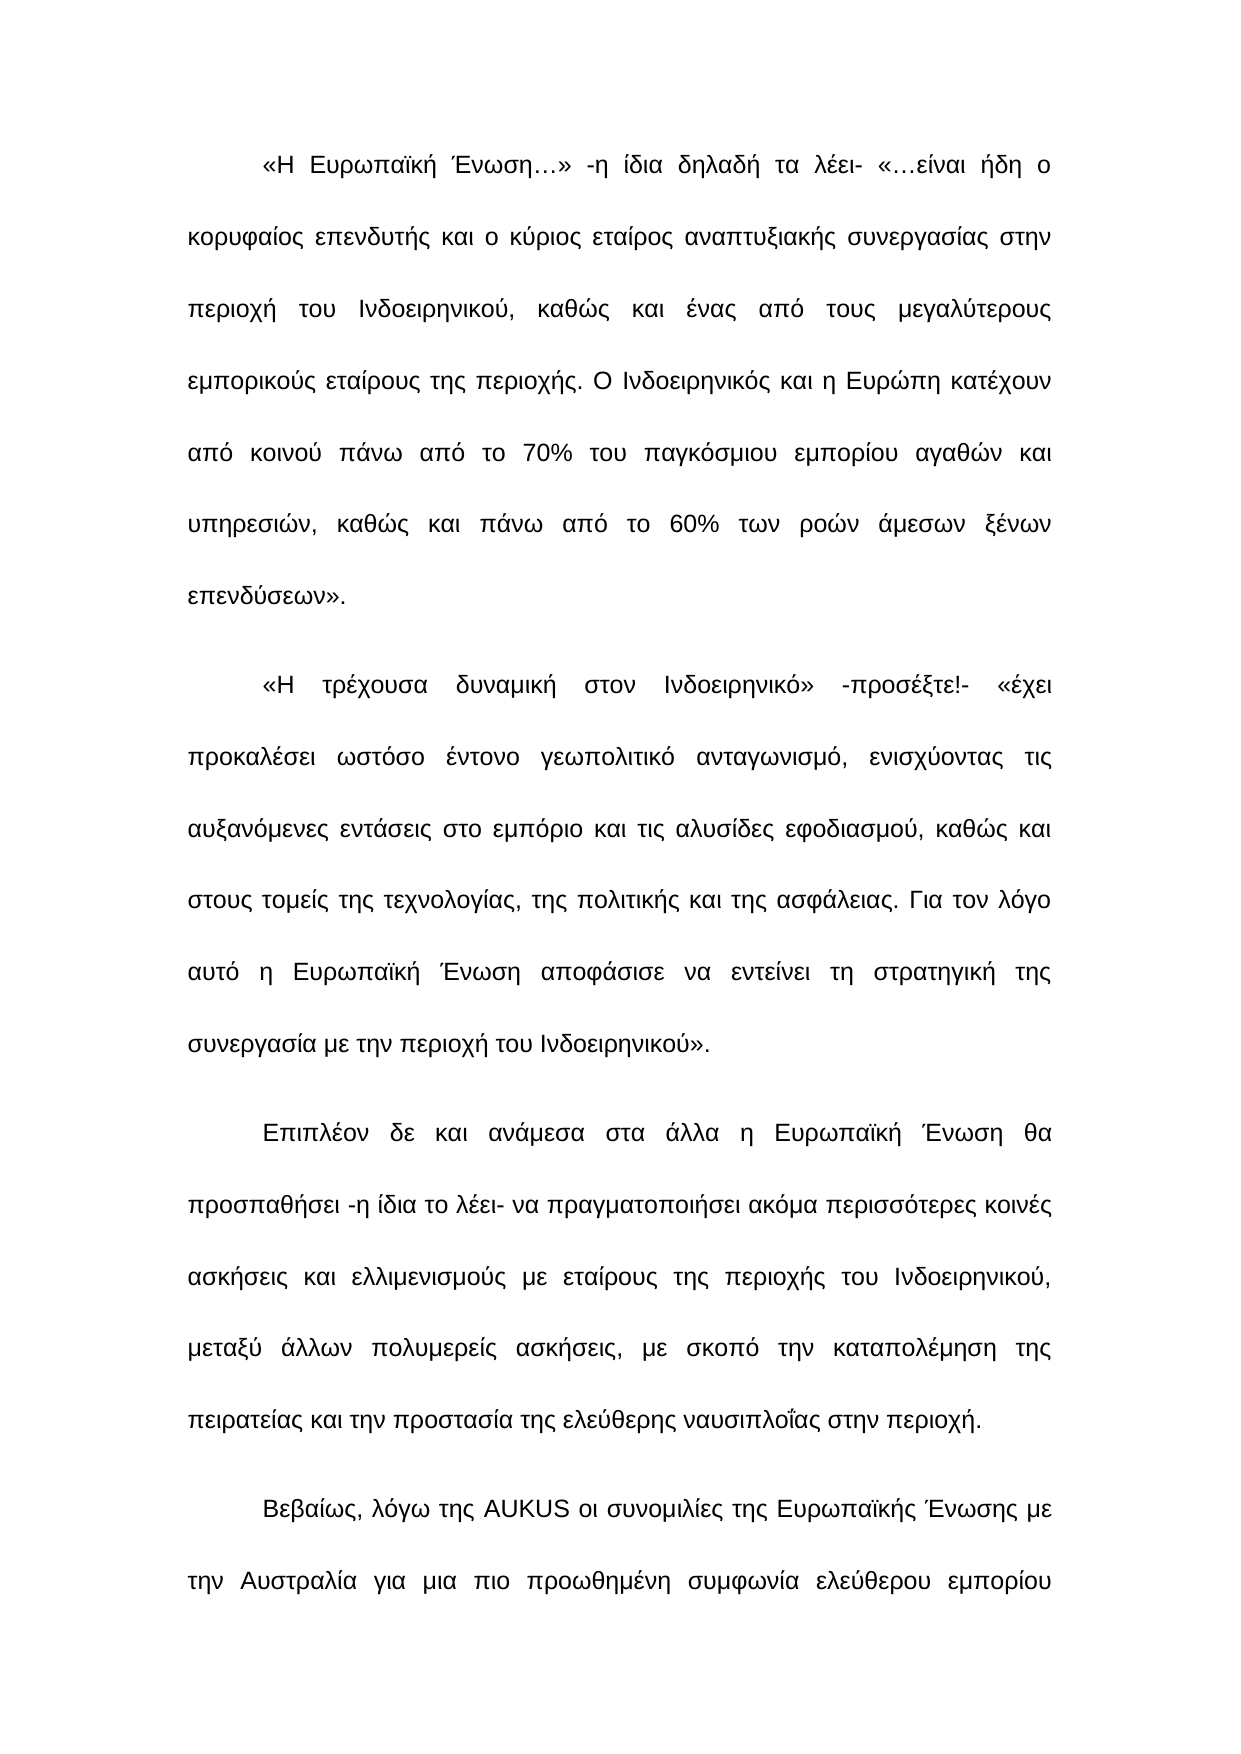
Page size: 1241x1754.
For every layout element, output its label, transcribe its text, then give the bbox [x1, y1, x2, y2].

text «Η Ευρωπαϊκή Ένωση…» -η ίδια δηλαδή τα λέει- «…είναι ήδη ο κορυφαίος επενδυτής και ο κύριος εταίρος αναπτυξιακής συνεργασίας στην περιοχή του Ινδοειρηνικού, καθώς και ένας από τους μεγαλύτερους εμπορικούς εταίρους της περιοχής. Ο Ινδοειρηνικός και η Ευρώπη κατέχουν από κοινού πάνω από το 70% του παγκόσμιου εμπορίου αγαθών και υπηρεσιών, καθώς και πάνω από το 60% των ροών άμεσων ξένων επενδύσεων». [187, 150, 1053, 610]
text «Η τρέχουσα δυναμική στον Ινδοειρηνικό» -προσέξτε!- «έχει προκαλέσει ωστόσο έντονο γεωπολιτικό ανταγωνισμό, ενισχύοντας τις αυξανόμενες εντάσεις στο εμπόριο και τις αλυσίδες εφοδιασμού, καθώς και στους τομείς της τεχνολογίας, της πολιτικής και της ασφάλειας. Για τον λόγο αυτό η Ευρωπαϊκή Ένωση αποφάσισε να εντείνει τη στρατηγική της συνεργασία με την περιοχή του Ινδοειρηνικού». [187, 670, 1053, 1058]
text Επιπλέον δε και ανάμεσα στα άλλα η Ευρωπαϊκή Ένωση θα προσπαθήσει -η ίδια το λέει- να πραγματοποιήσει ακόμα περισσότερες κοινές ασκήσεις και ελλιμενισμούς με εταίρους της περιοχής του Ινδοειρηνικού, μεταξύ άλλων πολυμερείς ασκήσεις, με σκοπό την καταπολέμηση της πειρατείας και την προστασία της ελεύθερης ναυσιπλοΐας στην περιοχή. [187, 1118, 1053, 1434]
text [187, 1494, 1053, 1594]
